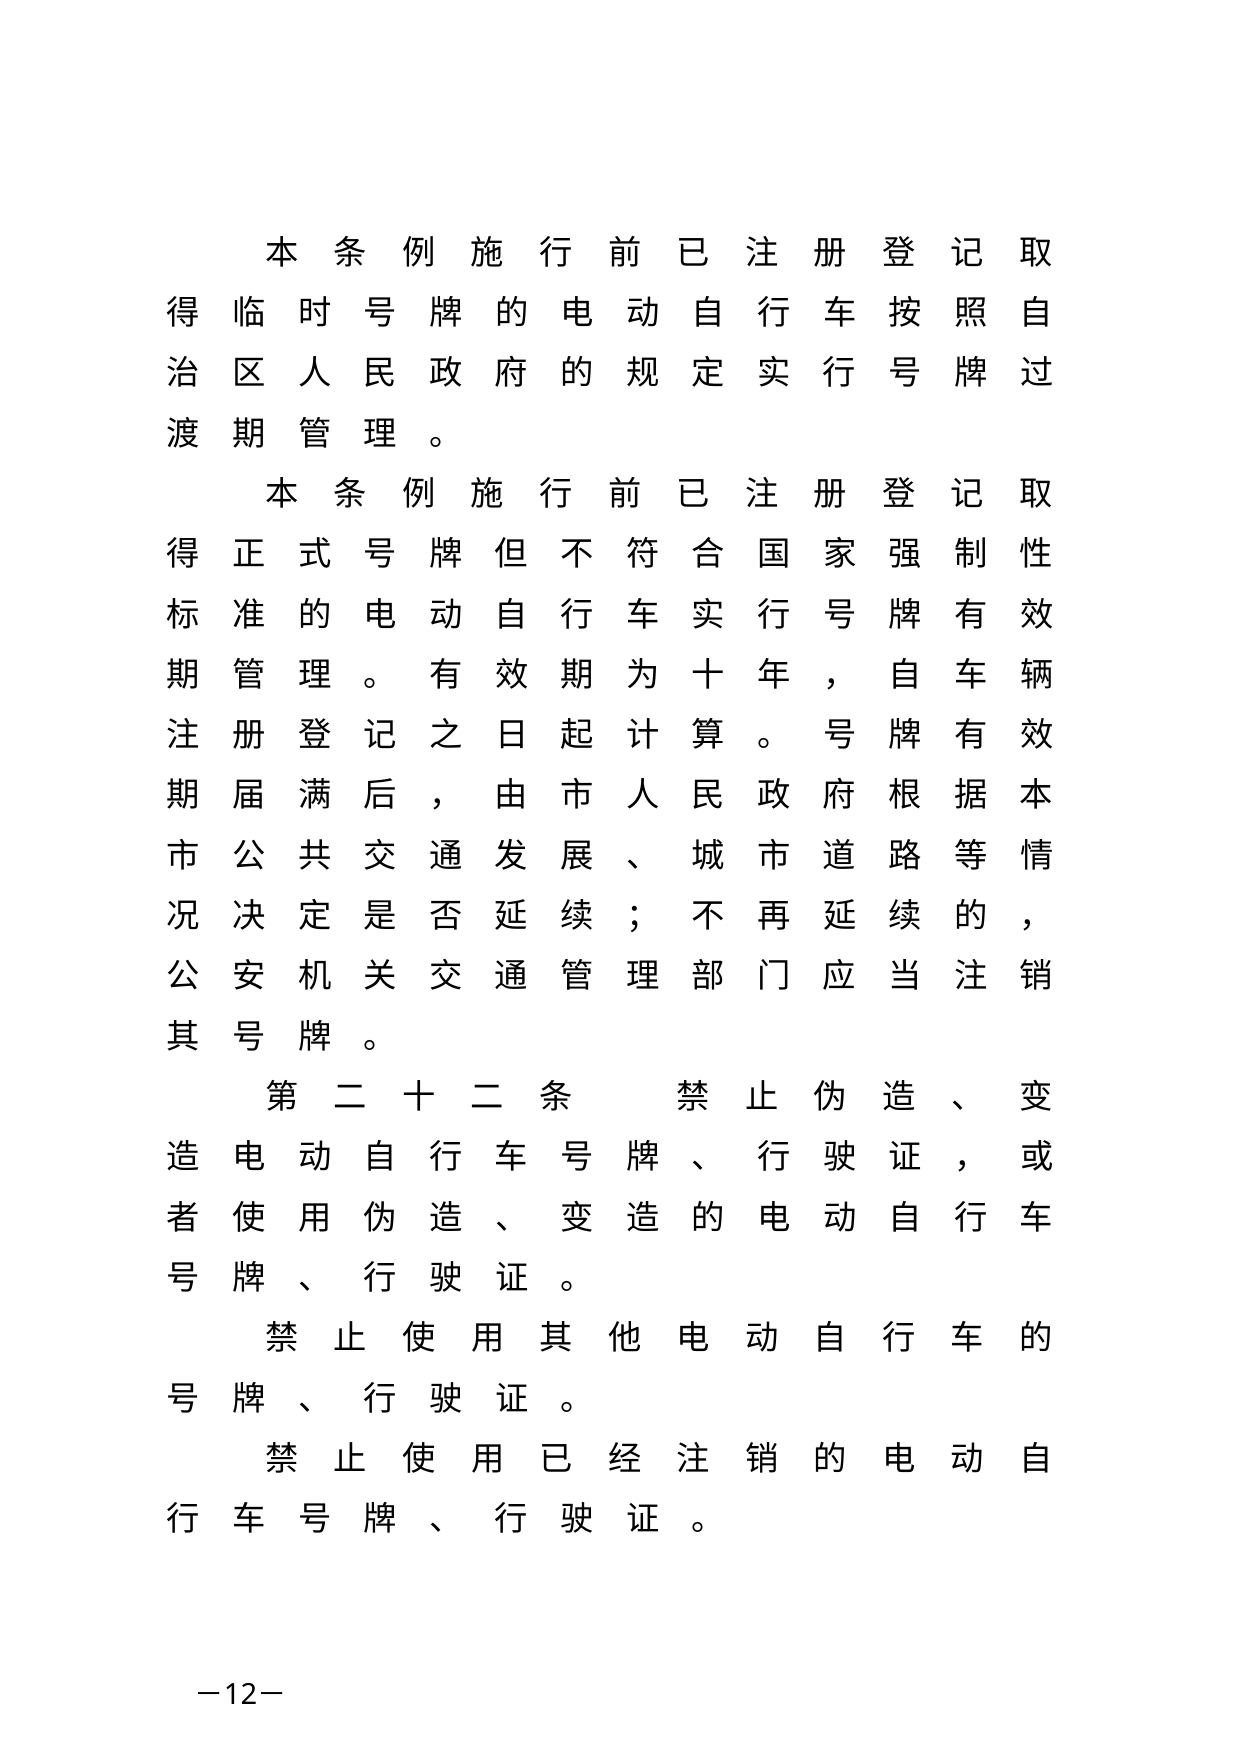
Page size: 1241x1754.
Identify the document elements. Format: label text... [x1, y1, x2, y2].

text 禁止使用其他电动自行车的号牌、行驶证。 [167, 1305, 1085, 1426]
text 本条例施行前已注册登记取得正式号牌但不符合国家强制性标准的电动自行车实行号牌有效期管理。有效期为十年，自车辆注册登记之日起计算。号牌有效期届满后，由市人民政府根据本市公共交通发展、城市道路等情况决定是否延续；不再延续的，公安机关交通管理部门应当注销其号牌。 [167, 461, 1085, 1064]
text 禁止使用已经注销的电动自行车号牌、行驶证。 [167, 1426, 1085, 1546]
text 第二十二条 禁止伪造、变造电动自行车号牌、行驶证，或者使用伪造、变造的电动自行车号牌、行驶证。 [167, 1064, 1085, 1305]
text 本条例施行前已注册登记取得临时号牌的电动自行车按照自治区人民政府的规定实行号牌过渡期管理。 [167, 219, 1085, 461]
